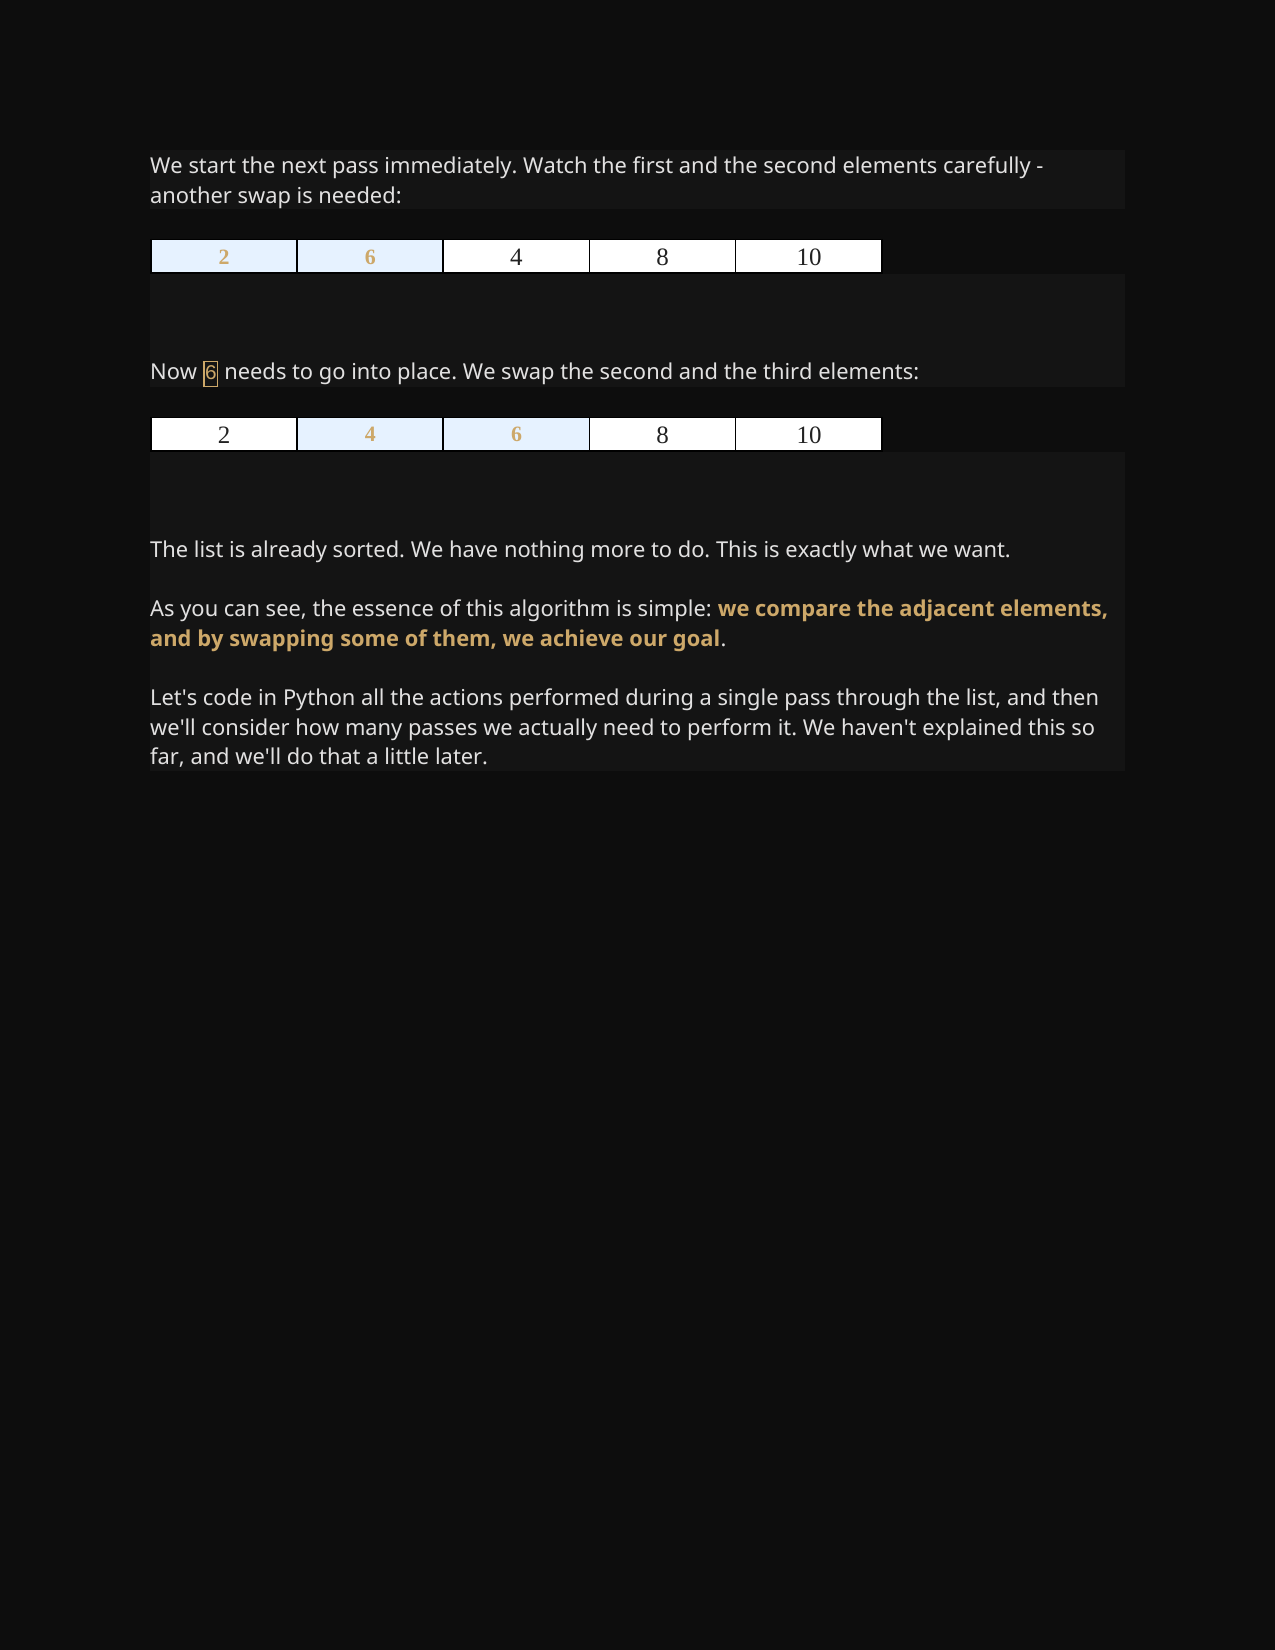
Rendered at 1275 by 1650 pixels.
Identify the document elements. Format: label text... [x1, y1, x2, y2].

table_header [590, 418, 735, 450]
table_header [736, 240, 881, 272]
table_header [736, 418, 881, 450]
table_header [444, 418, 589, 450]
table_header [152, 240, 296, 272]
text As you can see, the essence of this algorithm is simple: we compare the adjacent elements, and by swapping some of them, we achieve our goal. [150, 593, 1125, 652]
text Now 6 needs to go into place. We swap the second and the third elements: [150, 356, 1125, 387]
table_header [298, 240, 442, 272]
text We start the next pass immediately. Watch the first and the second elements carefully - another swap is needed: [150, 150, 1125, 209]
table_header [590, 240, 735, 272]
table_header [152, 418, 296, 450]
text The list is already sorted. We have nothing more to do. This is exactly what we want. [150, 534, 1125, 564]
text Let's code in Python all the actions performed during a single pass through the list, and then we'll consider how many passes we actually need to perform it. We haven't explained this so far, and we'll do that a little later. [150, 682, 1125, 771]
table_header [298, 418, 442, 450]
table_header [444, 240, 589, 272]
